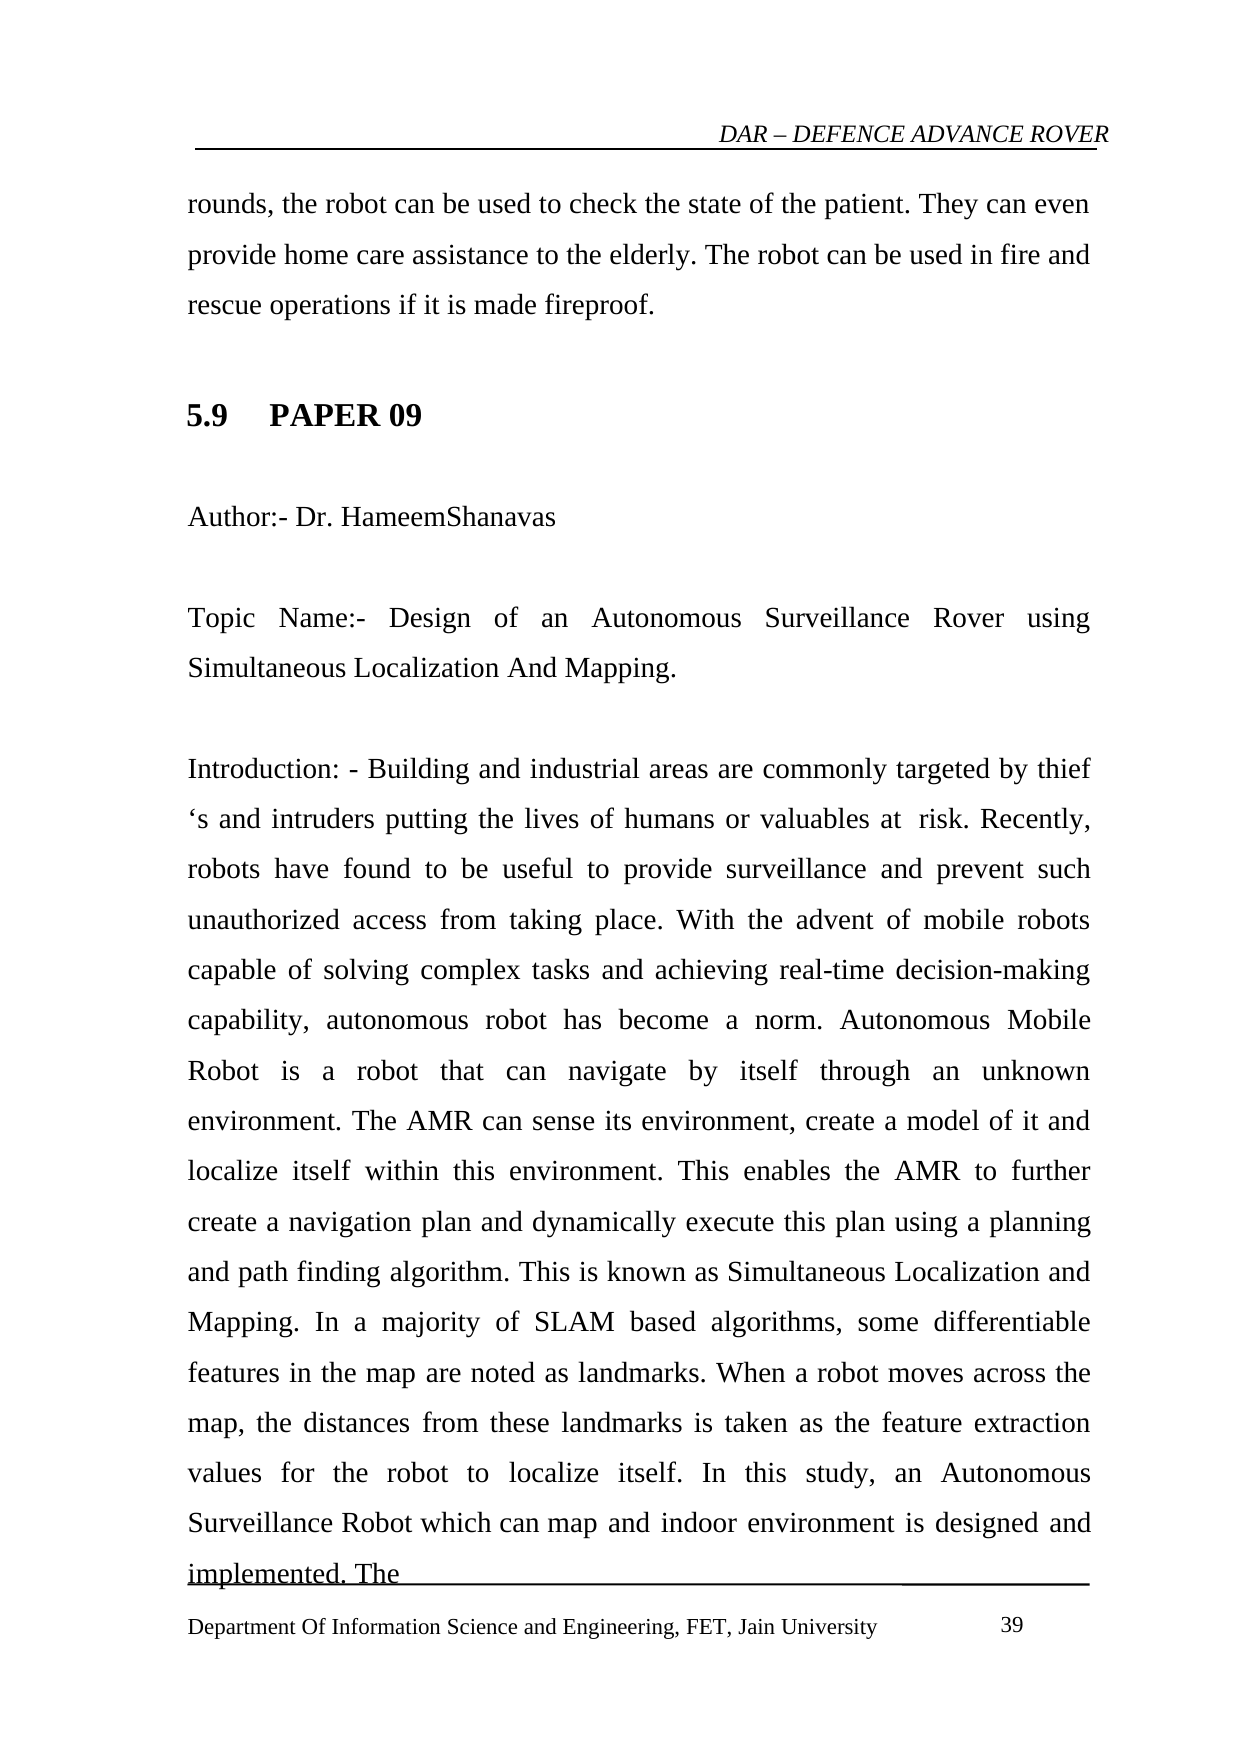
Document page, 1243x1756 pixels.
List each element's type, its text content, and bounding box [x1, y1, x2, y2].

text Author:- Dr. HameemShanavas [187, 499, 1111, 533]
text Topic Name:- Design of an Autonomous Surveillance Rover using Simultaneous Localization And Mapping. [187, 600, 1091, 684]
text Introduction: - Building and industrial areas are commonly targeted by thief ‘s and intruders putting the lives of humans or valuables at risk. Recently, robots have found to be useful to provide surveillance and prevent such unauthorized access from taking place. With the advent of mobile robots capable of solving complex tasks and achieving real-time decision-making capability, autonomous robot has become a norm. Autonomous Mobile Robot is a robot that can navigate by itself through an unknown environment. The AMR can sense its environment, create a model of it and localize itself within this environment. This enables the AMR to further create a navigation plan and dynamically execute this plan using a planning and path finding algorithm. This is known as Simultaneous Localization and Mapping. In a majority of SLAM based algorithms, some differentiable features in the map are noted as landmarks. When a robot moves across the map, the distances from these landmarks is taken as the feature extraction values for the robot to localize itself. In this study, an Autonomous Surveillance Robot which can map and indoor environment is designed and implemented. The [187, 751, 1091, 1589]
subtitle PAPER 09 [186, 395, 1111, 433]
text rounds, the robot can be used to check the state of the patient. They can even provide home care assistance to the elderly. The robot can be used in fire and rescue operations if it is made fireproof. [187, 186, 1091, 321]
